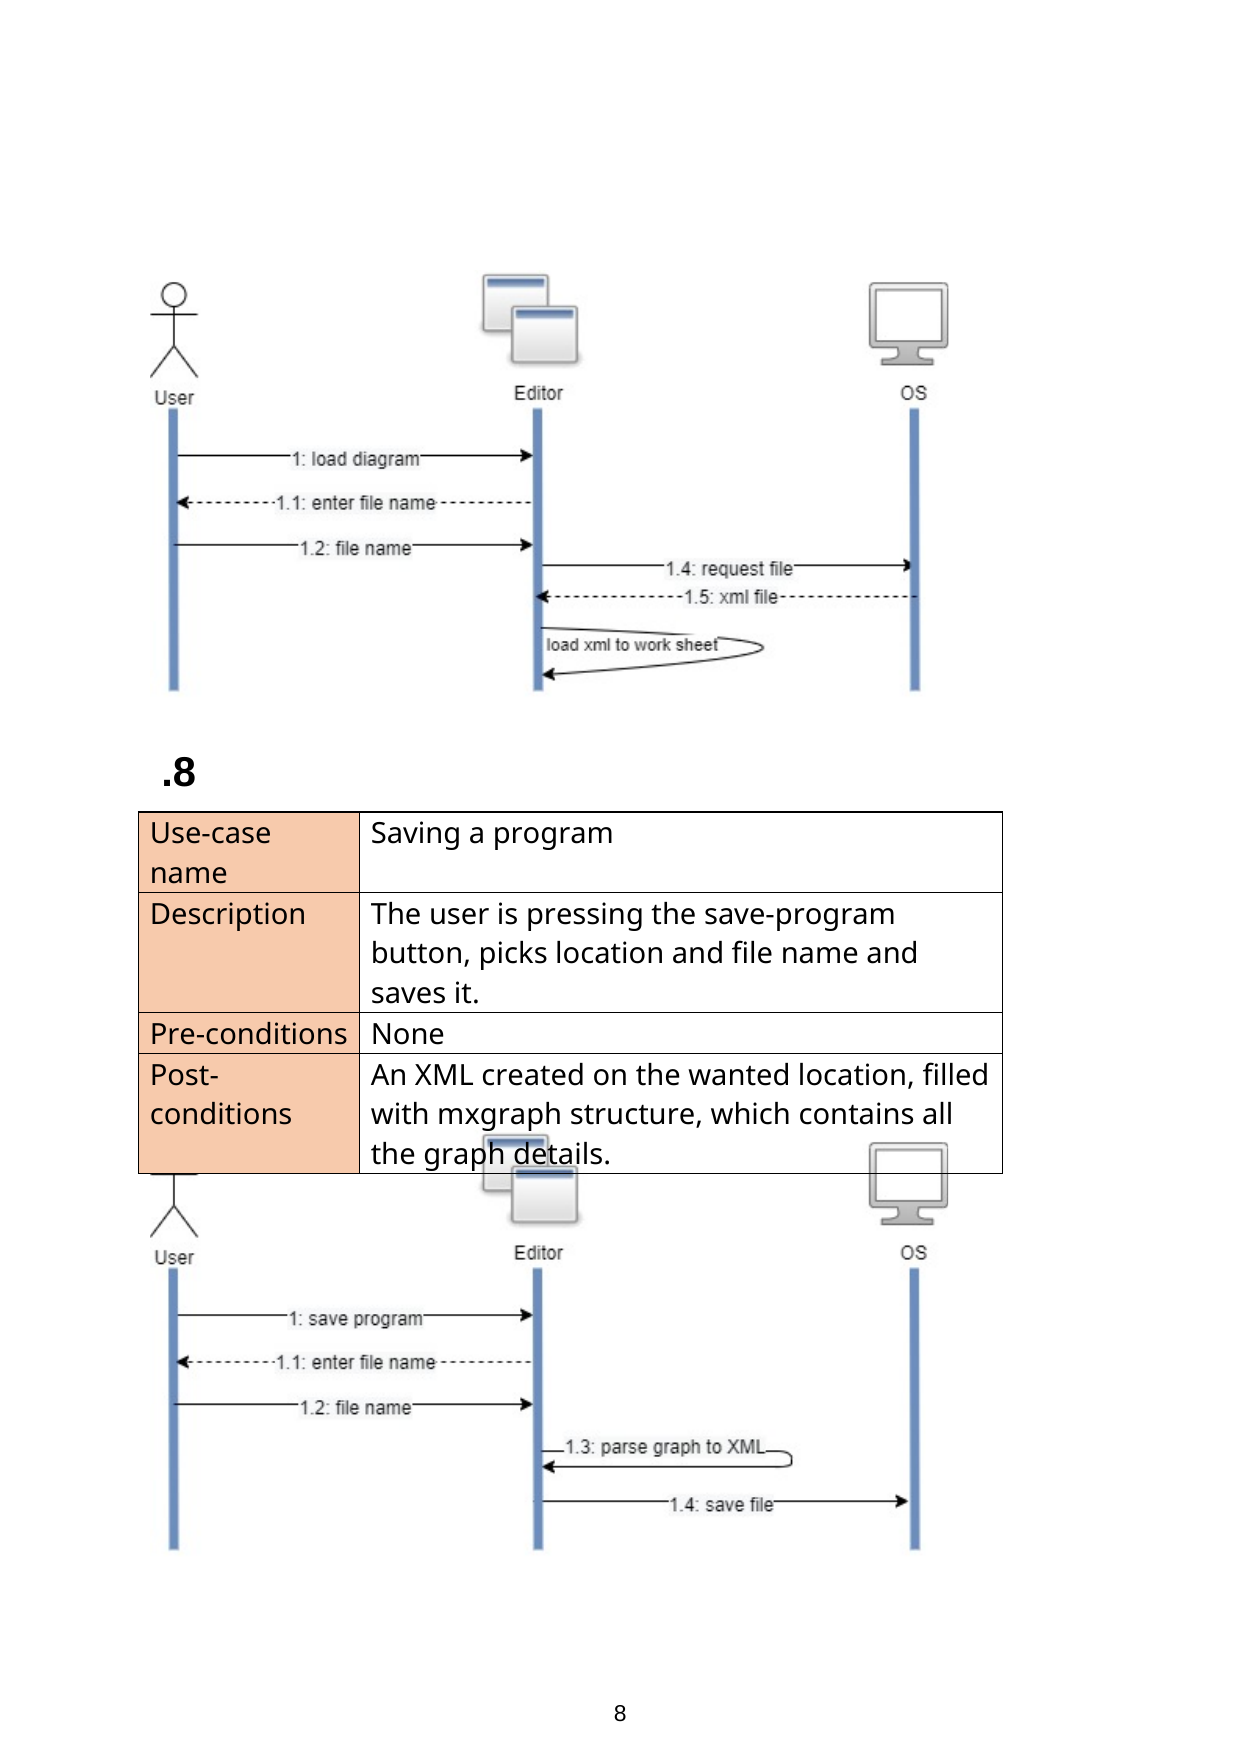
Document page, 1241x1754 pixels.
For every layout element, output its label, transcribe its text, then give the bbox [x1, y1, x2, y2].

picture [150, 270, 949, 698]
table_cell Description [139, 893, 359, 1012]
text 8. [150, 747, 1061, 795]
picture [150, 1174, 949, 1557]
table_header Use-case name [139, 813, 359, 892]
table_cell Post-conditions [139, 1054, 359, 1173]
table_cell An XML created on the wanted location, filled with mxgraph structure, which contains all the graph details. [360, 1054, 1002, 1173]
table_cell The user is pressing the save-program button, picks location and file name and saves it. [360, 893, 1002, 1012]
table_cell Pre-conditions [139, 1013, 359, 1053]
table_header Saving a program [360, 813, 1002, 892]
table_cell None [360, 1013, 1002, 1053]
